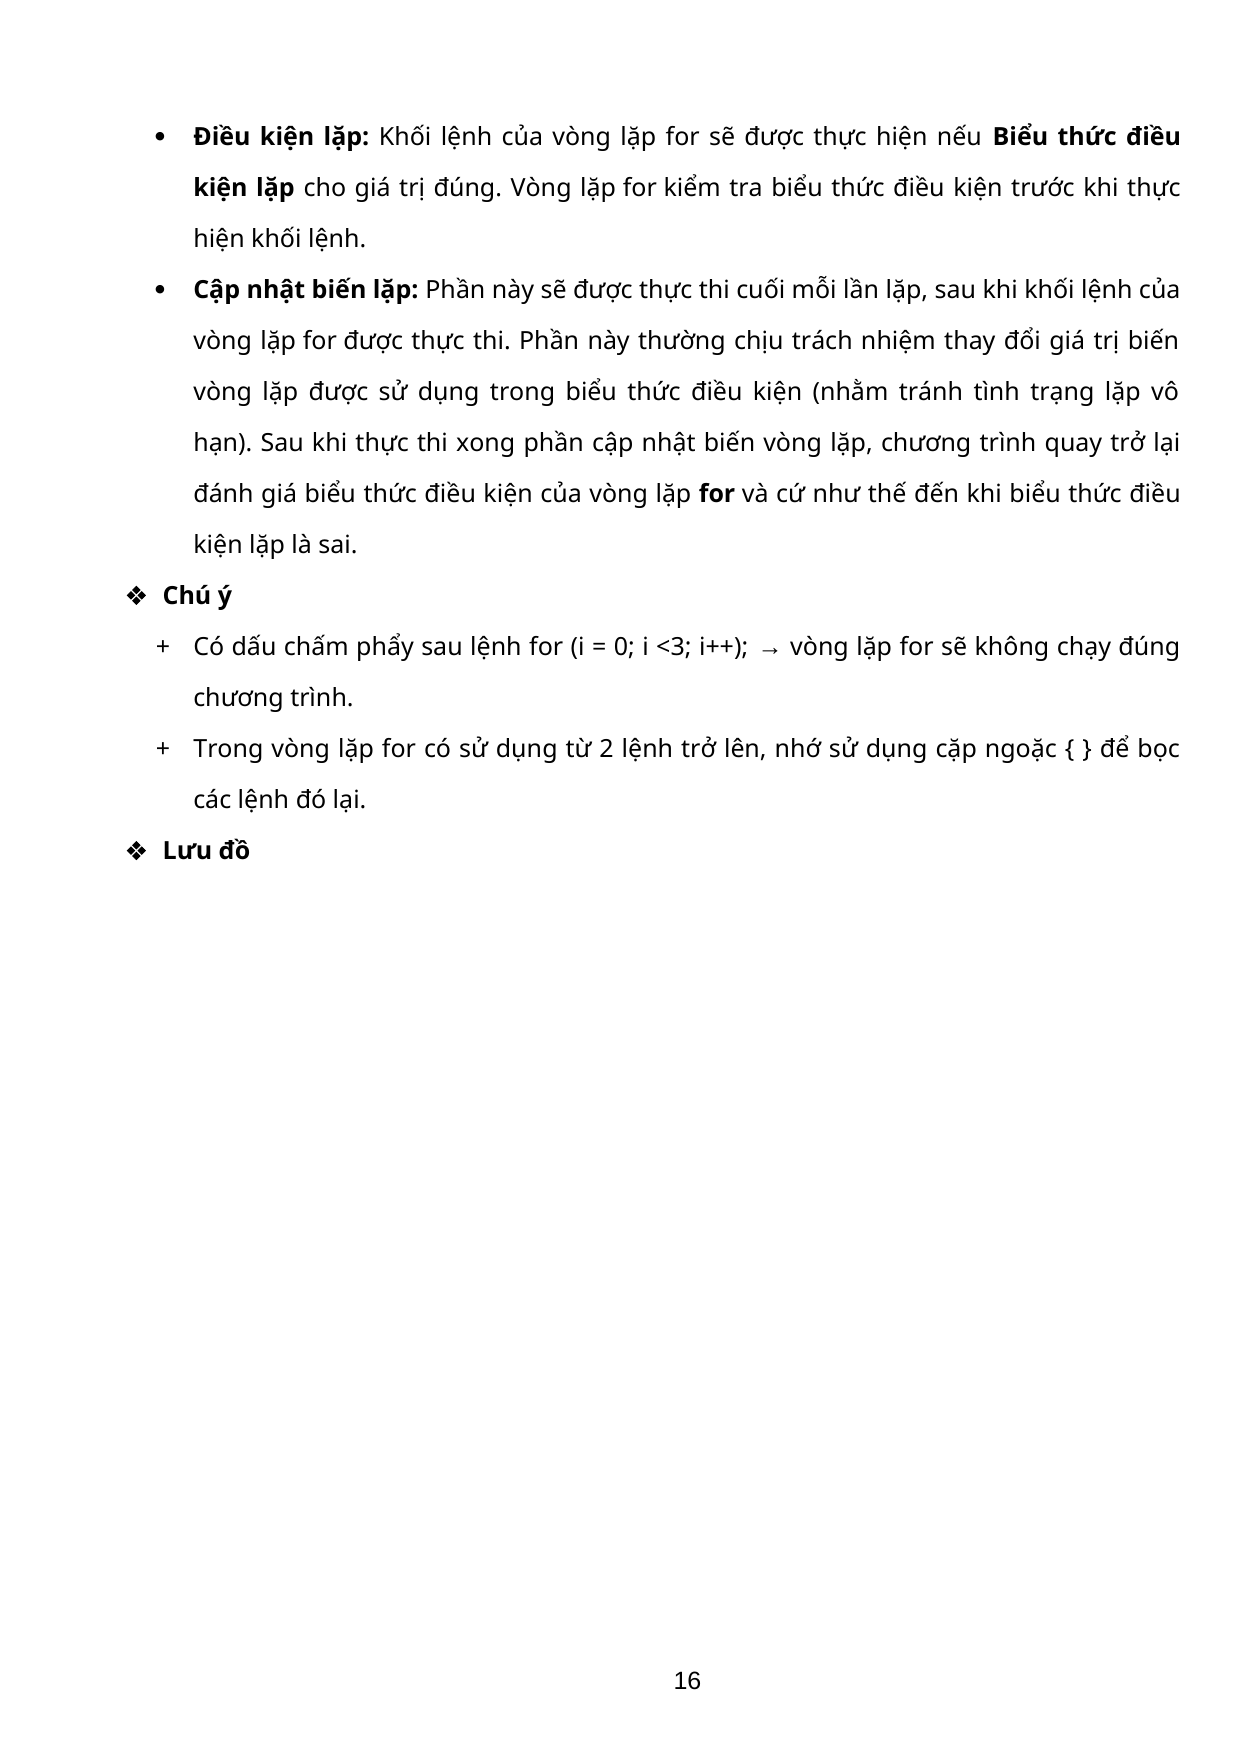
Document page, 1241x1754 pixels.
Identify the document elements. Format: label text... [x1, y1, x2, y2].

list Cập nhật biến lặp: Phần này sẽ được thực thi cuối mỗi lần lặp, sau khi khối lệnh của vòng lặp for được thực thi. Phần này thường chịu trách nhiệm thay đổi giá trị biến vòng lặp được sử dụng trong biểu thức điều kiện (nhằm tránh tình trạng lặp vô hạn). Sau khi thực thi xong phần cập nhật biến vòng lặp, chương trình quay trở lại đánh giá biểu thức điều kiện của vòng lặp for và cứ như thế đến khi biểu thức điều kiện lặp là sai. [156, 271, 1181, 561]
list Điều kiện lặp: Khối lệnh của vòng lặp for sẽ được thực hiện nếu Biểu thức điều kiện lặp cho giá trị đúng. Vòng lặp for kiểm tra biểu thức điều kiện trước khi thực hiện khối lệnh. [156, 118, 1181, 254]
list Chú ý [125, 577, 1181, 612]
list Trong vòng lặp for có sử dụng từ 2 lệnh trở lên, nhớ sử dụng cặp ngoặc { } để bọc các lệnh đó lại. [156, 731, 1181, 816]
list Có dấu chấm phẩy sau lệnh for (i = 0; i <3; i++); → vòng lặp for sẽ không chạy đúng chương trình. [156, 628, 1181, 714]
list Lưu đồ [125, 833, 1181, 867]
